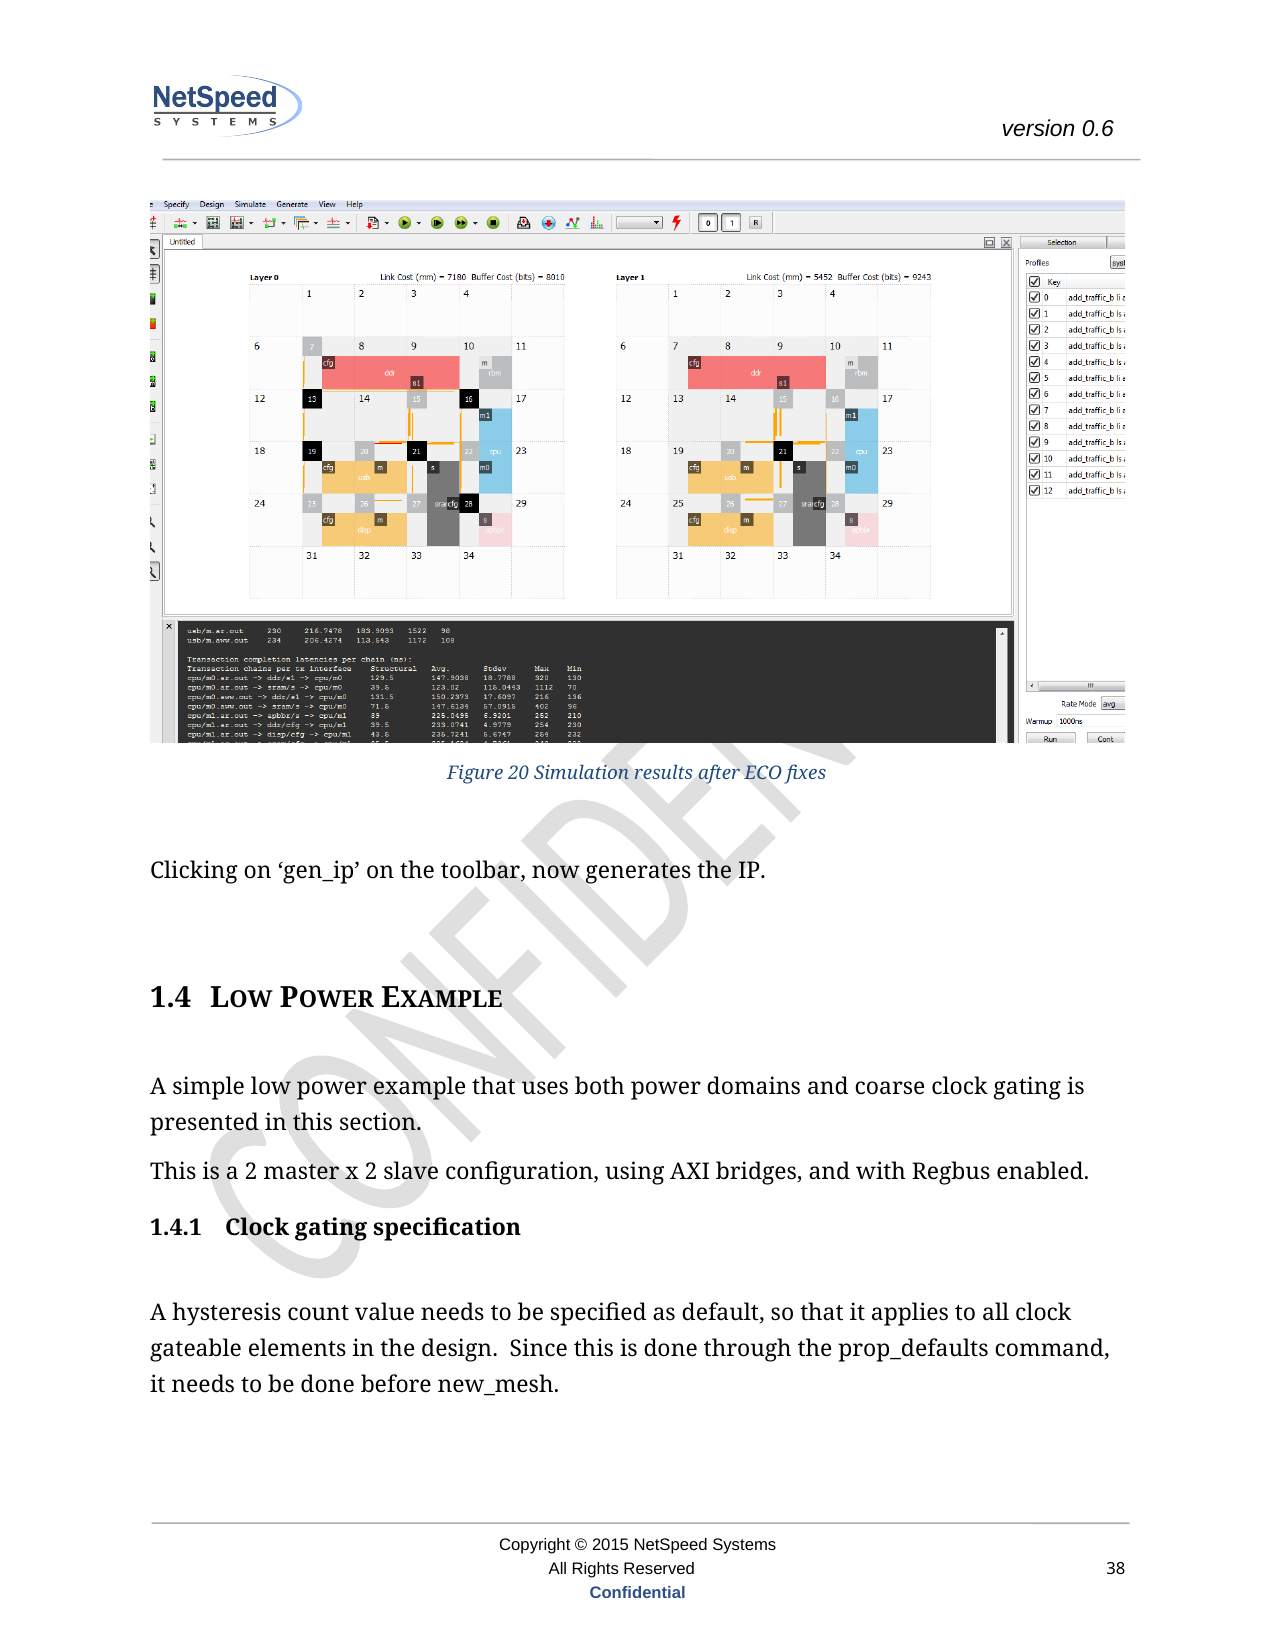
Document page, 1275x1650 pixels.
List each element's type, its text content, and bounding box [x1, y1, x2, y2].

picture [150, 75, 303, 137]
text A hysteresis count value needs to be specified as default, so that it applies to all clock gateable elements in the design. Since this is done through the prop_defaults command, it needs to be done before new_mesh. [150, 1296, 1125, 1399]
text This is a 2 master x 2 slave configuration, using AXI bridges, and with Regbus enabled. [150, 1154, 1125, 1186]
text Figure 20 Simulation results after ECO fixes [150, 759, 1125, 785]
subtitle Clock gating specification [150, 1211, 1125, 1243]
text Clicking on ‘gen_ip’ on the toolbar, now generates the IP. [150, 854, 1125, 886]
text A simple low power example that uses both power domains and coarse clock gating is presented in this section. [150, 1070, 1125, 1137]
picture [150, 200, 1125, 743]
subtitle Low Power Example [150, 976, 1125, 1016]
